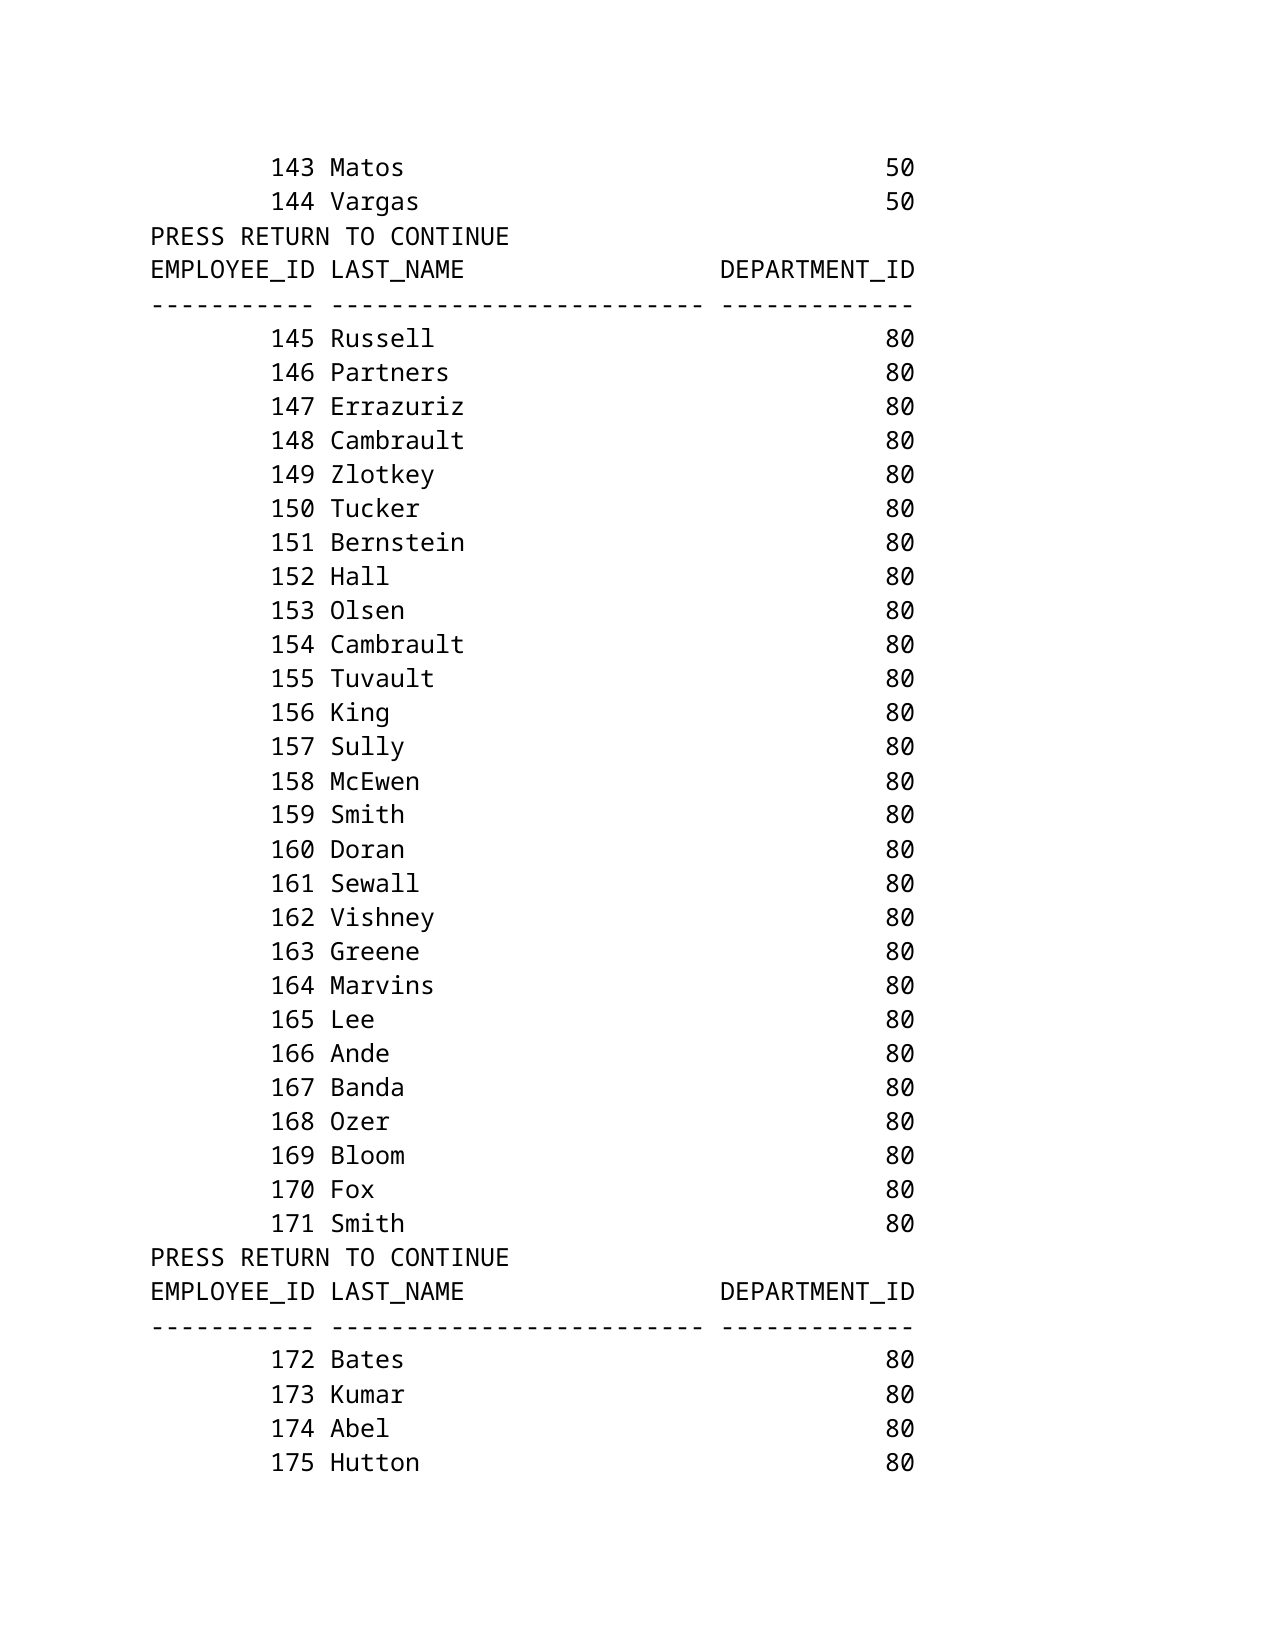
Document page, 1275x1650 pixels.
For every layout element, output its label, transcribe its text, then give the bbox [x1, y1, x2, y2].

text ----------- ------------------------- ------------- [150, 1308, 1125, 1342]
text 161 Sewall 80 [150, 865, 1125, 899]
text 157 Sully 80 [150, 729, 1125, 763]
text 144 Vargas 50 [150, 184, 1125, 218]
text 155 Tuvault 80 [150, 661, 1125, 695]
text PRESS RETURN TO CONTINUE [150, 218, 1125, 252]
text 175 Hutton 80 [150, 1444, 1125, 1478]
text 169 Bloom 80 [150, 1138, 1125, 1172]
text 158 McEwen 80 [150, 763, 1125, 797]
text 166 Ande 80 [150, 1036, 1125, 1070]
text 143 Matos 50 [150, 150, 1125, 184]
text 153 Olsen 80 [150, 593, 1125, 627]
text 148 Cambrault 80 [150, 422, 1125, 457]
text 152 Hall 80 [150, 559, 1125, 593]
text 167 Banda 80 [150, 1070, 1125, 1104]
text 172 Bates 80 [150, 1342, 1125, 1376]
text 162 Vishney 80 [150, 899, 1125, 933]
text 147 Errazuriz 80 [150, 388, 1125, 422]
text 163 Greene 80 [150, 933, 1125, 967]
text 171 Smith 80 [150, 1206, 1125, 1240]
text 159 Smith 80 [150, 797, 1125, 831]
text 168 Ozer 80 [150, 1104, 1125, 1138]
text 164 Marvins 80 [150, 967, 1125, 1002]
text 154 Cambrault 80 [150, 627, 1125, 661]
text EMPLOYEE_ID LAST_NAME DEPARTMENT_ID [150, 1274, 1125, 1308]
text 150 Tucker 80 [150, 491, 1125, 525]
text 156 King 80 [150, 695, 1125, 729]
text 145 Russell 80 [150, 320, 1125, 354]
text 173 Kumar 80 [150, 1376, 1125, 1410]
text 174 Abel 80 [150, 1410, 1125, 1444]
text 151 Bernstein 80 [150, 525, 1125, 559]
text 149 Zlotkey 80 [150, 457, 1125, 491]
text 160 Doran 80 [150, 831, 1125, 865]
text EMPLOYEE_ID LAST_NAME DEPARTMENT_ID [150, 252, 1125, 286]
text 165 Lee 80 [150, 1002, 1125, 1036]
text PRESS RETURN TO CONTINUE [150, 1240, 1125, 1274]
text 170 Fox 80 [150, 1172, 1125, 1206]
text ----------- ------------------------- ------------- [150, 286, 1125, 320]
text 146 Partners 80 [150, 354, 1125, 388]
